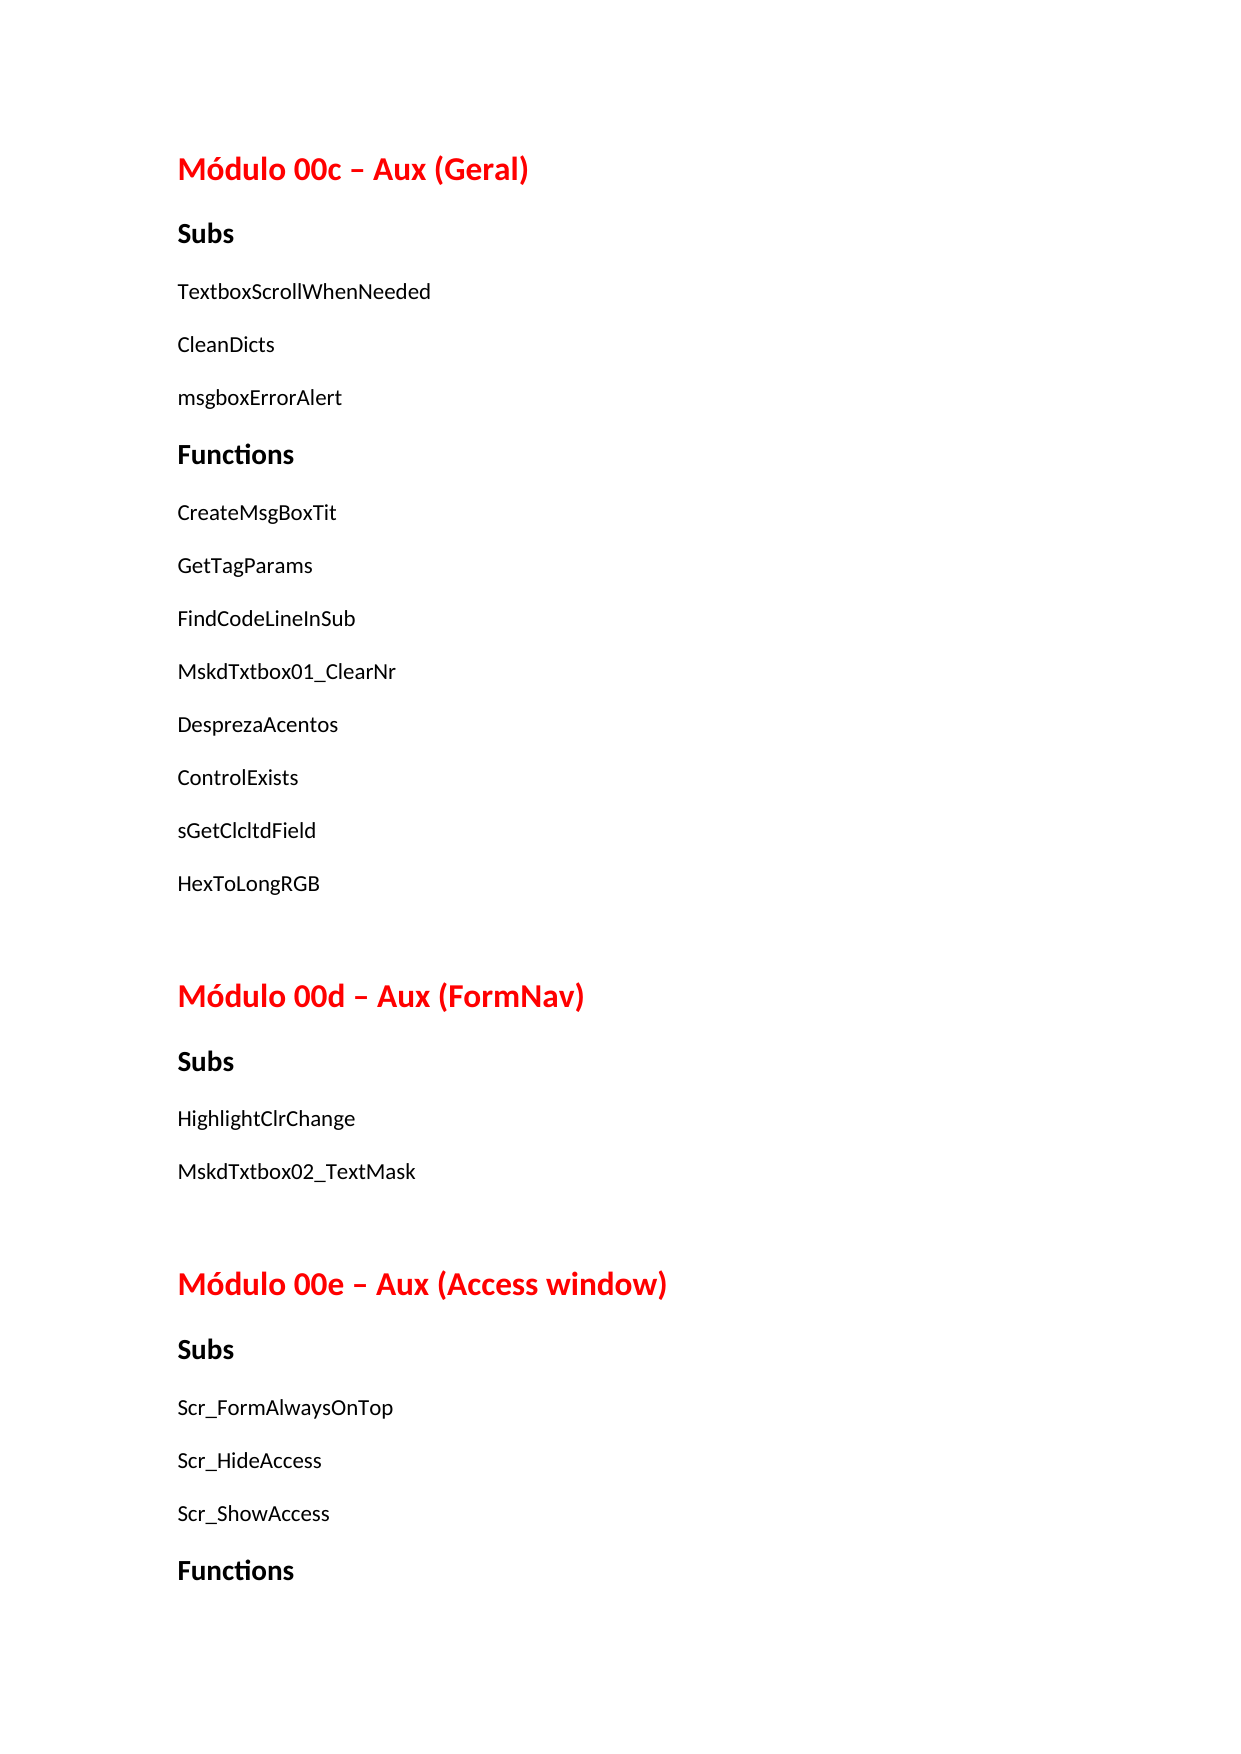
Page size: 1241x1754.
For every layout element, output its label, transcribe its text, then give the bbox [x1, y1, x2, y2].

text TextboxScrollWhenNeeded [177, 277, 1063, 305]
text Scr_ShowAccess [177, 1499, 1063, 1527]
text MskdTxtbox02_TextMask [177, 1157, 1063, 1185]
text Subs [177, 215, 1063, 251]
text Subs [177, 1043, 1063, 1078]
text Scr_FormAlwaysOnTop [177, 1393, 1063, 1421]
text Functions [177, 1552, 1063, 1587]
text ControlExists [177, 763, 1063, 791]
text sGetClcltdField [177, 816, 1063, 844]
text Módulo 00c – Aux (Geral) [177, 148, 1063, 188]
text GetTagParams [177, 551, 1063, 579]
text Módulo 00d – Aux (FormNav) [177, 975, 1063, 1016]
text Scr_HideAccess [177, 1446, 1063, 1474]
text CleanDicts [177, 330, 1063, 358]
text DesprezaAcentos [177, 710, 1063, 738]
text HighlightClrChange [177, 1104, 1063, 1132]
text Subs [177, 1331, 1063, 1367]
text FindCodeLineInSub [177, 604, 1063, 632]
text HexToLongRGB [177, 869, 1063, 897]
text MskdTxtbox01_ClearNr [177, 657, 1063, 685]
text CreateMsgBoxTit [177, 498, 1063, 526]
text Módulo 00e – Aux (Access window) [177, 1263, 1063, 1304]
text Functions [177, 436, 1063, 472]
text msgboxErrorAlert [177, 383, 1063, 411]
